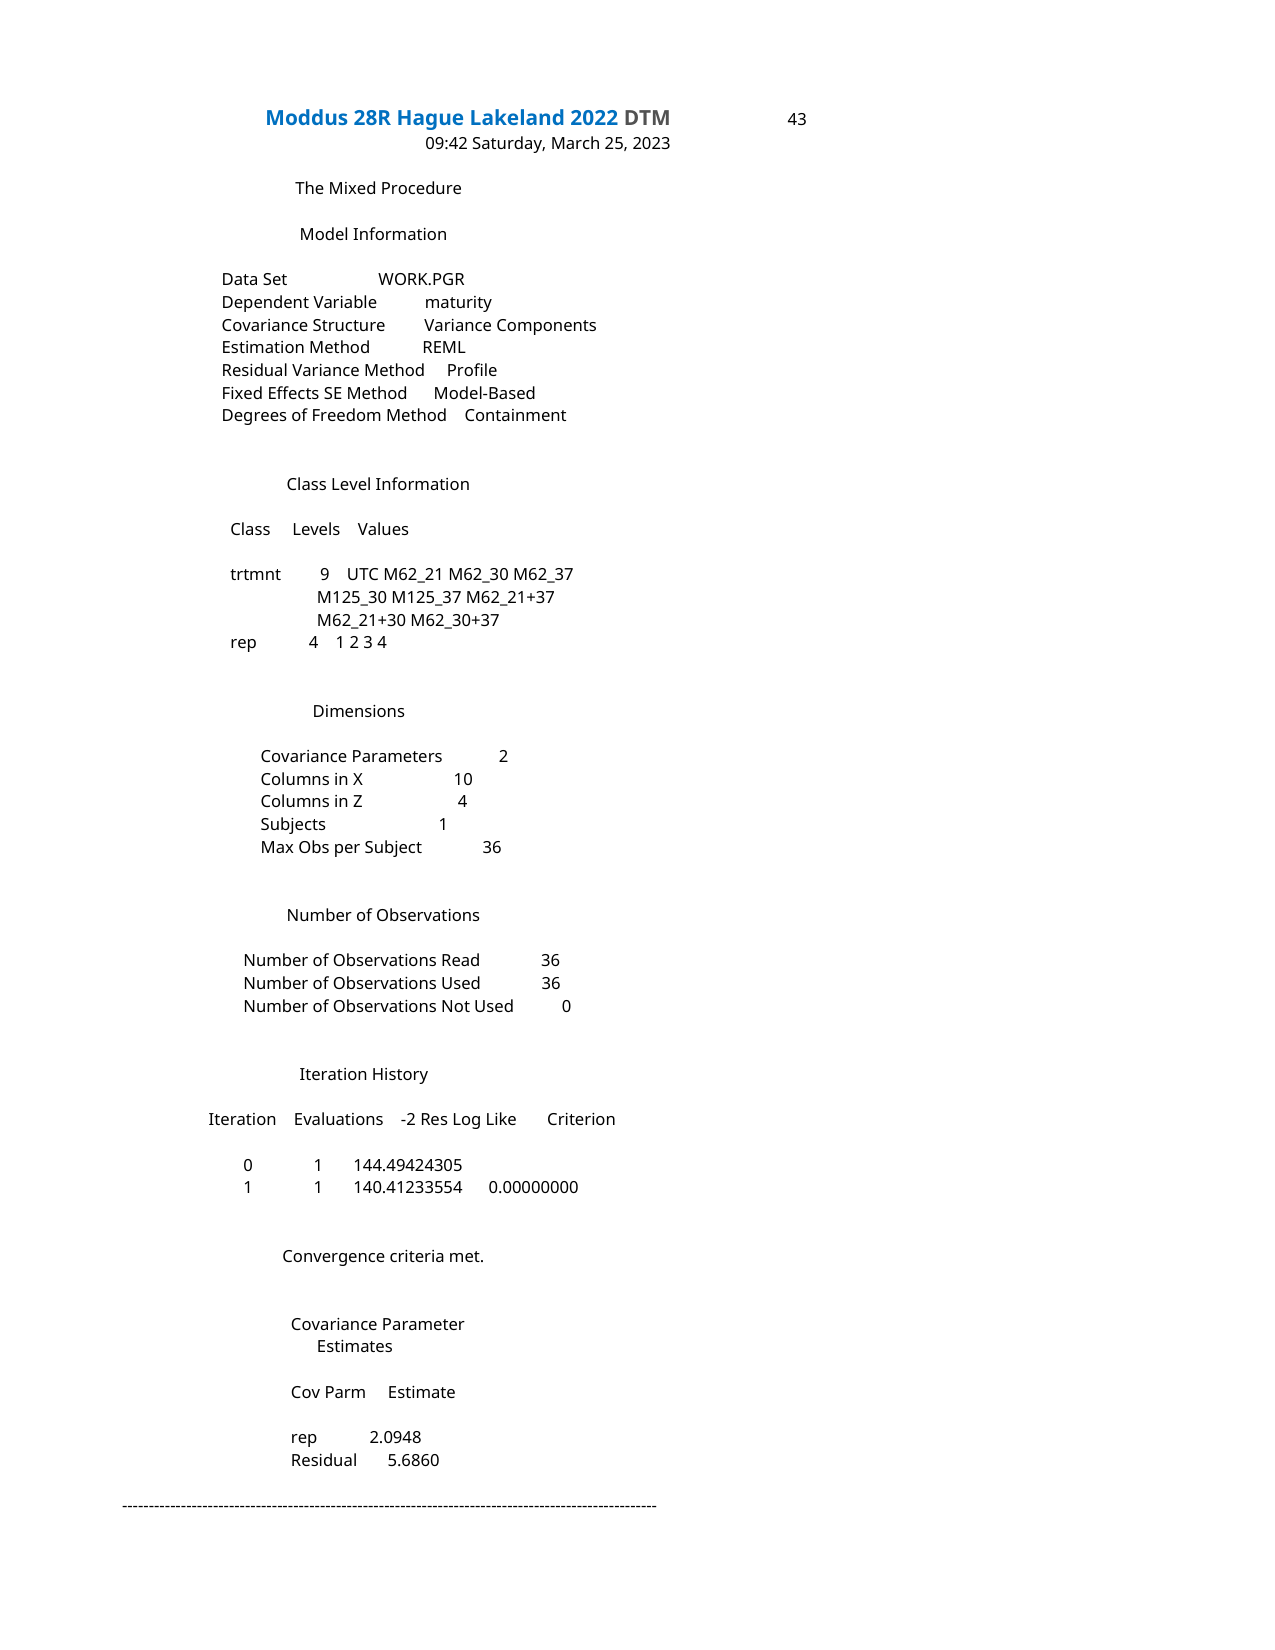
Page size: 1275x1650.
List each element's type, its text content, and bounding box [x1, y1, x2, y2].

text M125_30 M125_37 M62_21+37 [122, 586, 1200, 608]
text Class Levels Values [122, 518, 1200, 540]
text Residual 5.6860 [122, 1449, 1200, 1471]
text rep 4 1 2 3 4 [122, 631, 1200, 654]
text Moddus 28R Hague Lakeland 2022 DTM 43 [122, 103, 1200, 132]
text Subjects 1 [122, 813, 1200, 836]
text Covariance Structure Variance Components [122, 313, 1200, 336]
text Data Set WORK.PGR [122, 268, 1200, 291]
text Columns in Z 4 [122, 790, 1200, 813]
text Dimensions [122, 699, 1200, 722]
text 0 1 144.49424305 [122, 1153, 1200, 1176]
text Dependent Variable maturity [122, 291, 1200, 313]
text Covariance Parameter [122, 1312, 1200, 1335]
text Number of Observations [122, 904, 1200, 926]
text The Mixed Procedure [122, 177, 1200, 200]
text Max Obs per Subject 36 [122, 836, 1200, 858]
text Convergence criteria met. [122, 1244, 1200, 1267]
text Estimates [122, 1335, 1200, 1358]
text Number of Observations Read 36 [122, 949, 1200, 972]
text Number of Observations Not Used 0 [122, 994, 1200, 1017]
text trtmnt 9 UTC M62_21 M62_30 M62_37 [122, 563, 1200, 586]
text Columns in X 10 [122, 767, 1200, 790]
text Degrees of Freedom Method Containment [122, 404, 1200, 427]
text 1 1 140.41233554 0.00000000 [122, 1176, 1200, 1199]
text Number of Observations Used 36 [122, 972, 1200, 994]
text 09:42 Saturday, March 25, 2023 [122, 132, 1200, 154]
text Cov Parm Estimate [122, 1381, 1200, 1403]
text Fixed Effects SE Method Model-Based [122, 381, 1200, 404]
text M62_21+30 M62_30+37 [122, 608, 1200, 631]
text Residual Variance Method Profile [122, 359, 1200, 381]
text Estimation Method REML [122, 336, 1200, 359]
text Model Information [122, 222, 1200, 245]
text Iteration Evaluations -2 Res Log Like Criterion [122, 1108, 1200, 1131]
text Iteration History [122, 1063, 1200, 1085]
text Covariance Parameters 2 [122, 745, 1200, 767]
text rep 2.0948 [122, 1426, 1200, 1449]
text ---------------------------------------------------------------------------------------------------- [122, 1494, 1200, 1517]
text Class Level Information [122, 472, 1200, 495]
